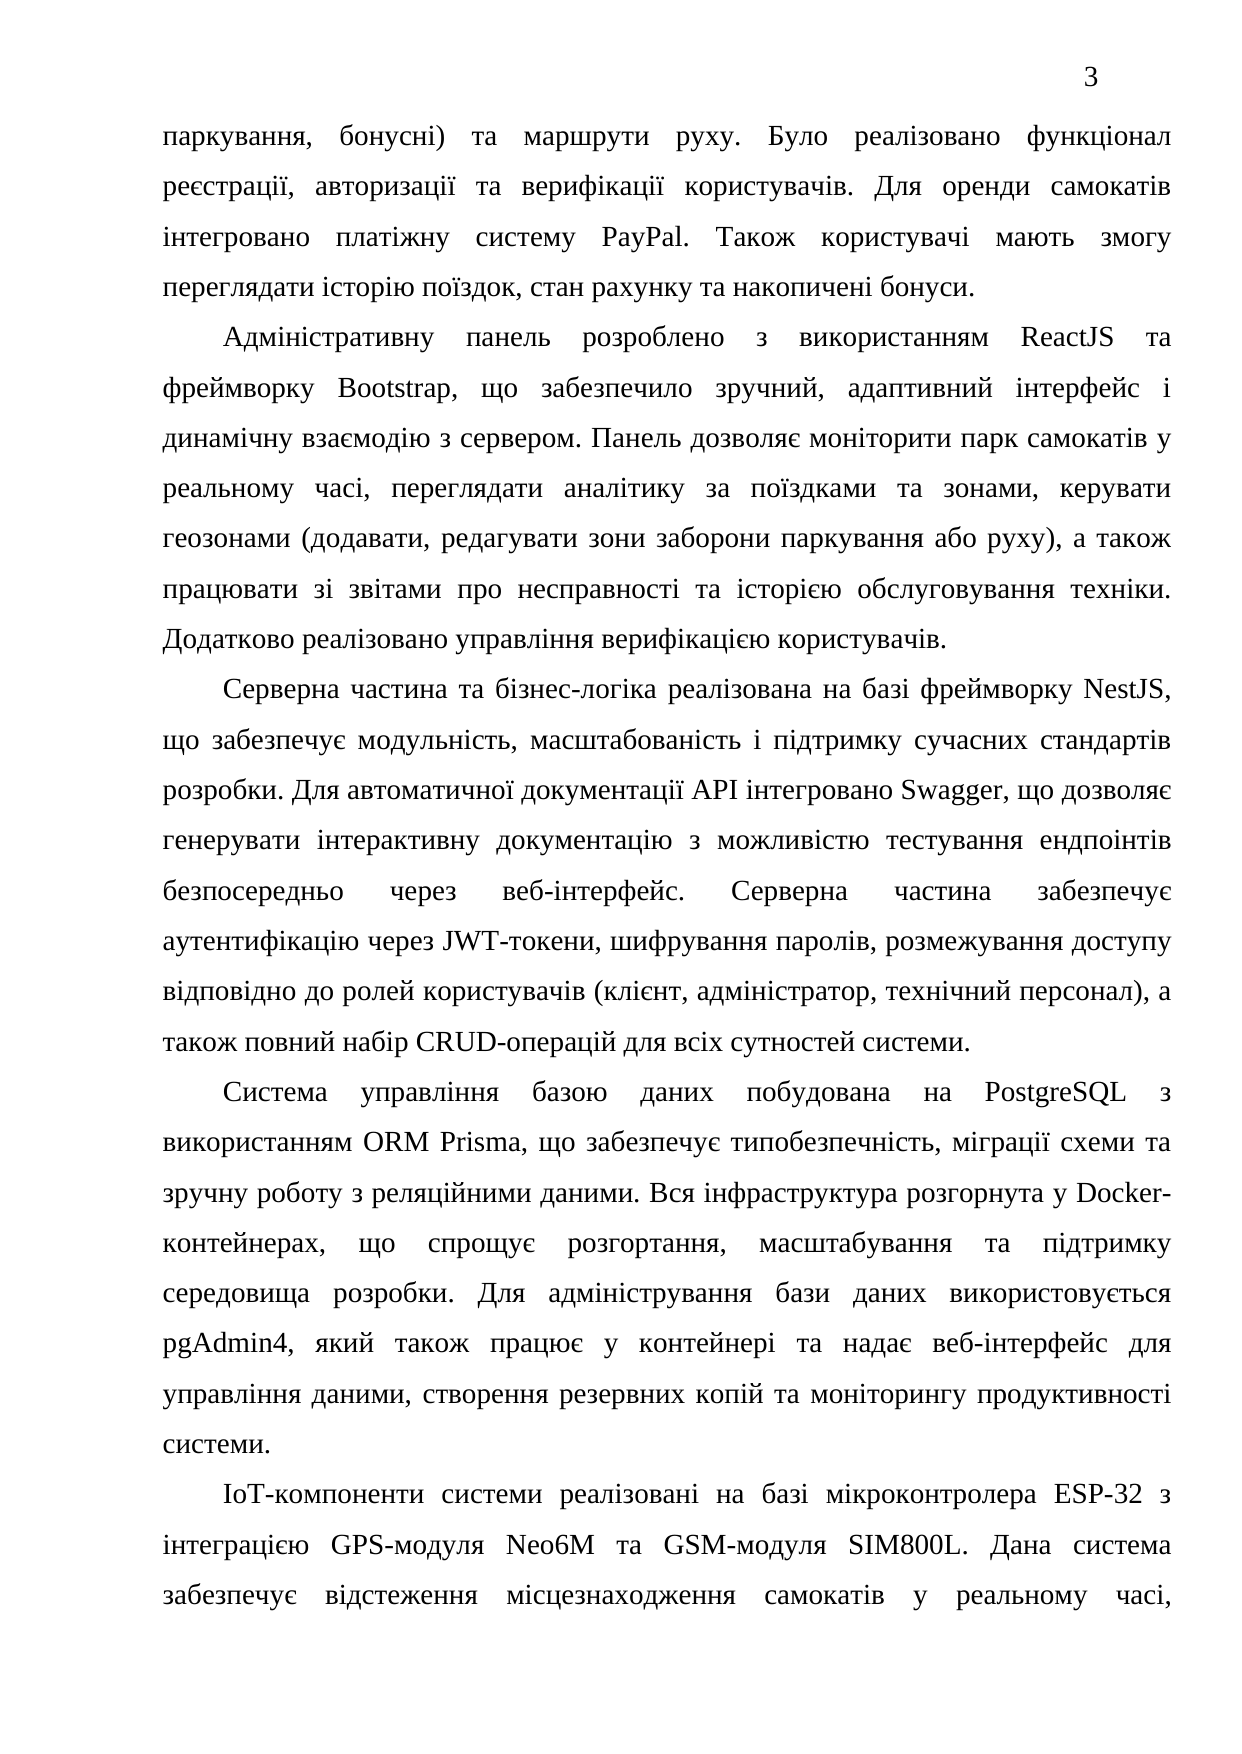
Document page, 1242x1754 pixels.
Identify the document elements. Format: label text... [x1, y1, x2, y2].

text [162, 118, 1172, 303]
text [162, 1477, 1172, 1611]
text Система управління базою даних побудована на PostgreSQL з використанням ORM Prisma, що забезпечує типобезпечність, міграції схеми та зручну роботу з реляційними даними. Вся інфраструктура розгорнута у Docker-контейнерах, що спрощує розгортання, масштабування та підтримку середовища розробки. Для адміністрування бази даних використовується pgAdmin4, який також працює у контейнері та надає веб-інтерфейс для управління даними, створення резервних копій та моніторингу продуктивності системи. [162, 1074, 1172, 1460]
text Серверна частина та бізнес-логіка реалізована на базі фреймворку NestJS, що забезпечує модульність, масштабованість і підтримку сучасних стандартів розробки. Для автоматичної документації API інтегровано Swagger, що дозволяє генерувати інтерактивну документацію з можливістю тестування ендпоінтів безпосередньо через веб-інтерфейс. Серверна частина забезпечує аутентифікацію через JWT-токени, шифрування паролів, розмежування доступу відповідно до ролей користувачів (клієнт, адміністратор, технічний персонал), а також повний набір CRUD-операцій для всіх сутностей системи. [162, 672, 1172, 1057]
text Адміністративну панель розроблено з використанням ReactJS та фреймворку Bootstrap, що забезпечило зручний, адаптивний інтерфейс і динамічну взаємодію з сервером. Панель дозволяє моніторити парк самокатів у реальному часі, переглядати аналітику за поїздками та зонами, керувати геозонами (додавати, редагувати зони заборони паркування або руху), а також працювати зі звітами про несправності та історією обслуговування техніки. Додатково реалізовано управління верифікацією користувачів. [162, 319, 1172, 655]
